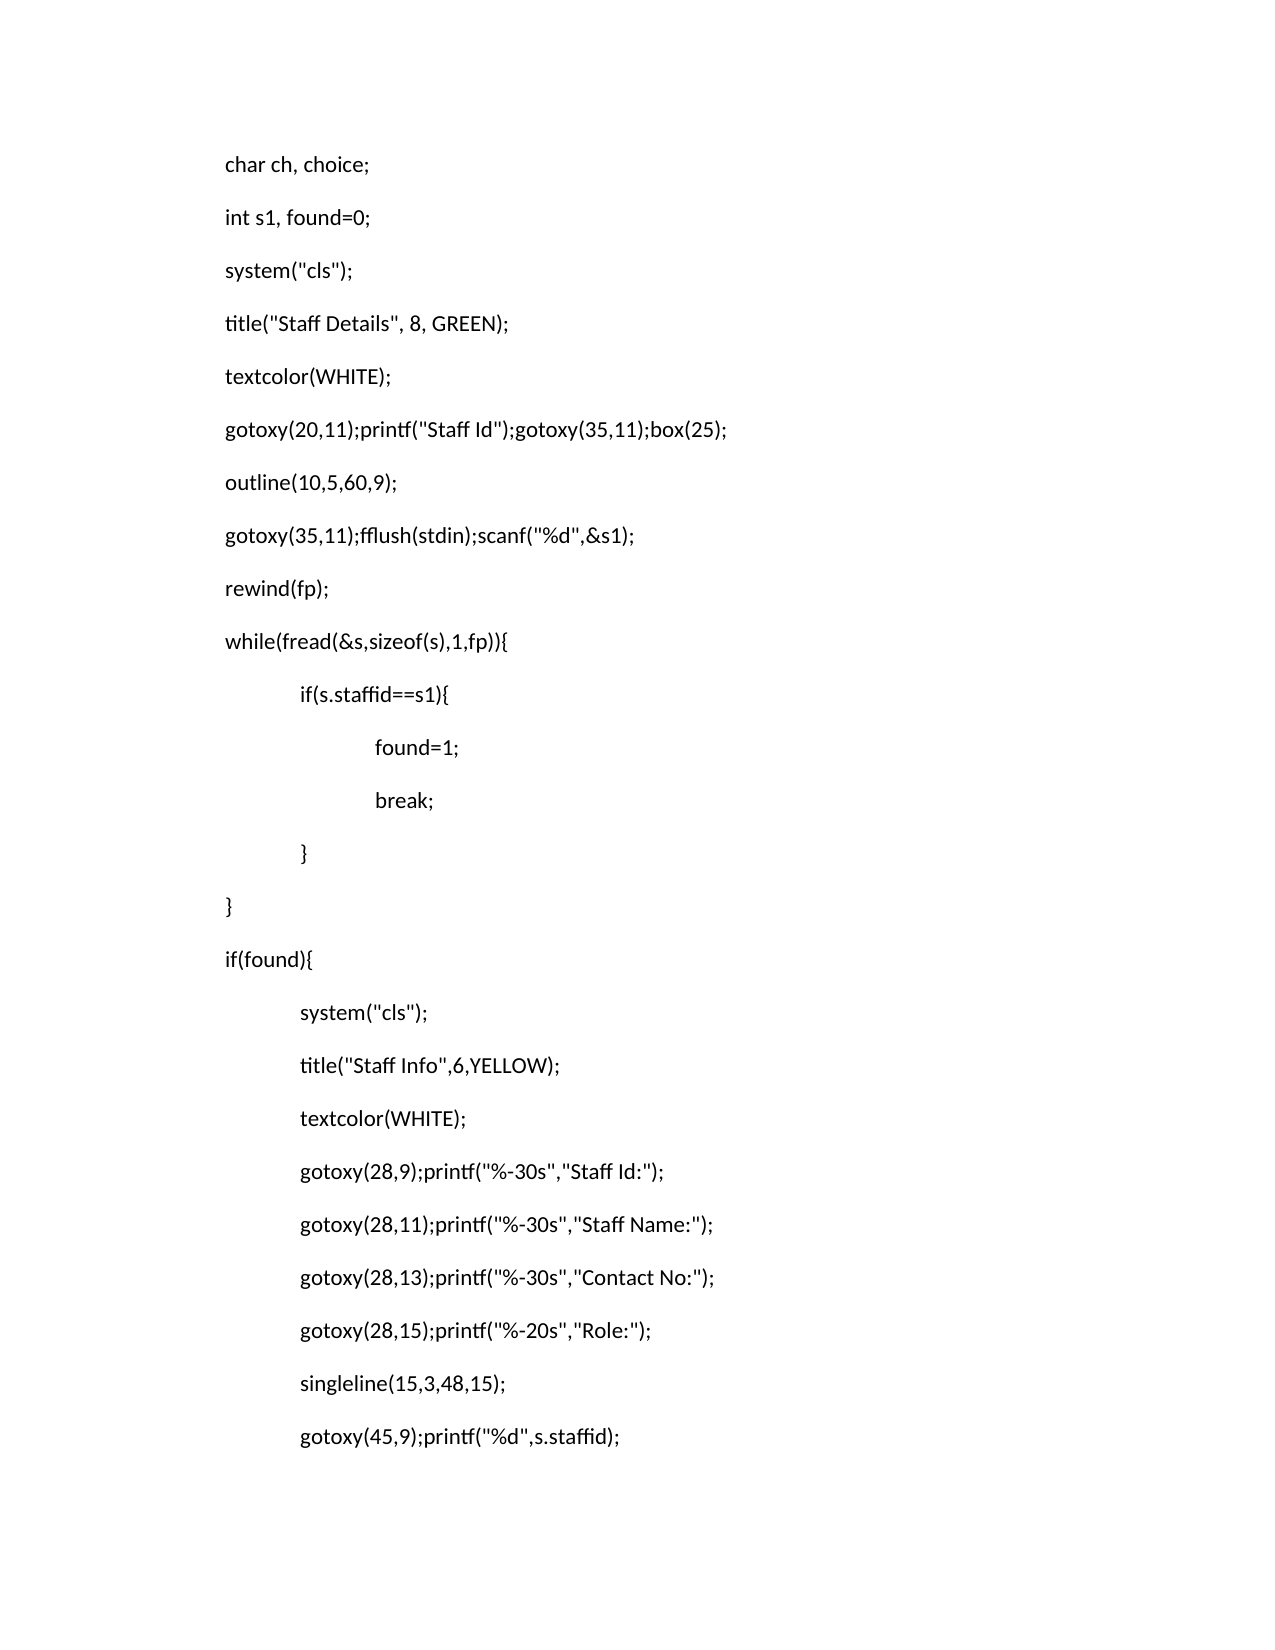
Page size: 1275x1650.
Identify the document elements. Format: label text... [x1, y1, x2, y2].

text found=1; [150, 733, 1125, 761]
text system("cls"); [150, 998, 1125, 1026]
text if(s.staffid==s1){ [150, 680, 1125, 708]
text gotoxy(20,11);printf("Staff Id");gotoxy(35,11);box(25); [150, 415, 1125, 443]
text gotoxy(45,9);printf("%d",s.staffid); [150, 1422, 1125, 1451]
text while(fread(&s,sizeof(s),1,fp)){ [150, 627, 1125, 655]
text singleline(15,3,48,15); [150, 1369, 1125, 1397]
text title("Staff Details", 8, GREEN); [150, 309, 1125, 337]
text gotoxy(28,11);printf("%-30s","Staff Name:"); [150, 1210, 1125, 1238]
text textcolor(WHITE); [150, 1104, 1125, 1132]
text gotoxy(28,13);printf("%-30s","Contact No:"); [150, 1263, 1125, 1291]
text int s1, found=0; [150, 203, 1125, 231]
text system("cls"); [150, 256, 1125, 284]
text gotoxy(35,11);fflush(stdin);scanf("%d",&s1); [150, 521, 1125, 549]
text gotoxy(28,9);printf("%-30s","Staff Id:"); [150, 1157, 1125, 1185]
text gotoxy(28,15);printf("%-20s","Role:"); [150, 1316, 1125, 1344]
text outline(10,5,60,9); [150, 468, 1125, 496]
text } [150, 892, 1125, 920]
text char ch, choice; [150, 150, 1125, 178]
text rewind(fp); [150, 574, 1125, 602]
text break; [150, 786, 1125, 814]
text if(found){ [150, 945, 1125, 973]
text } [150, 839, 1125, 867]
text title("Staff Info",6,YELLOW); [150, 1051, 1125, 1079]
text textcolor(WHITE); [150, 362, 1125, 390]
